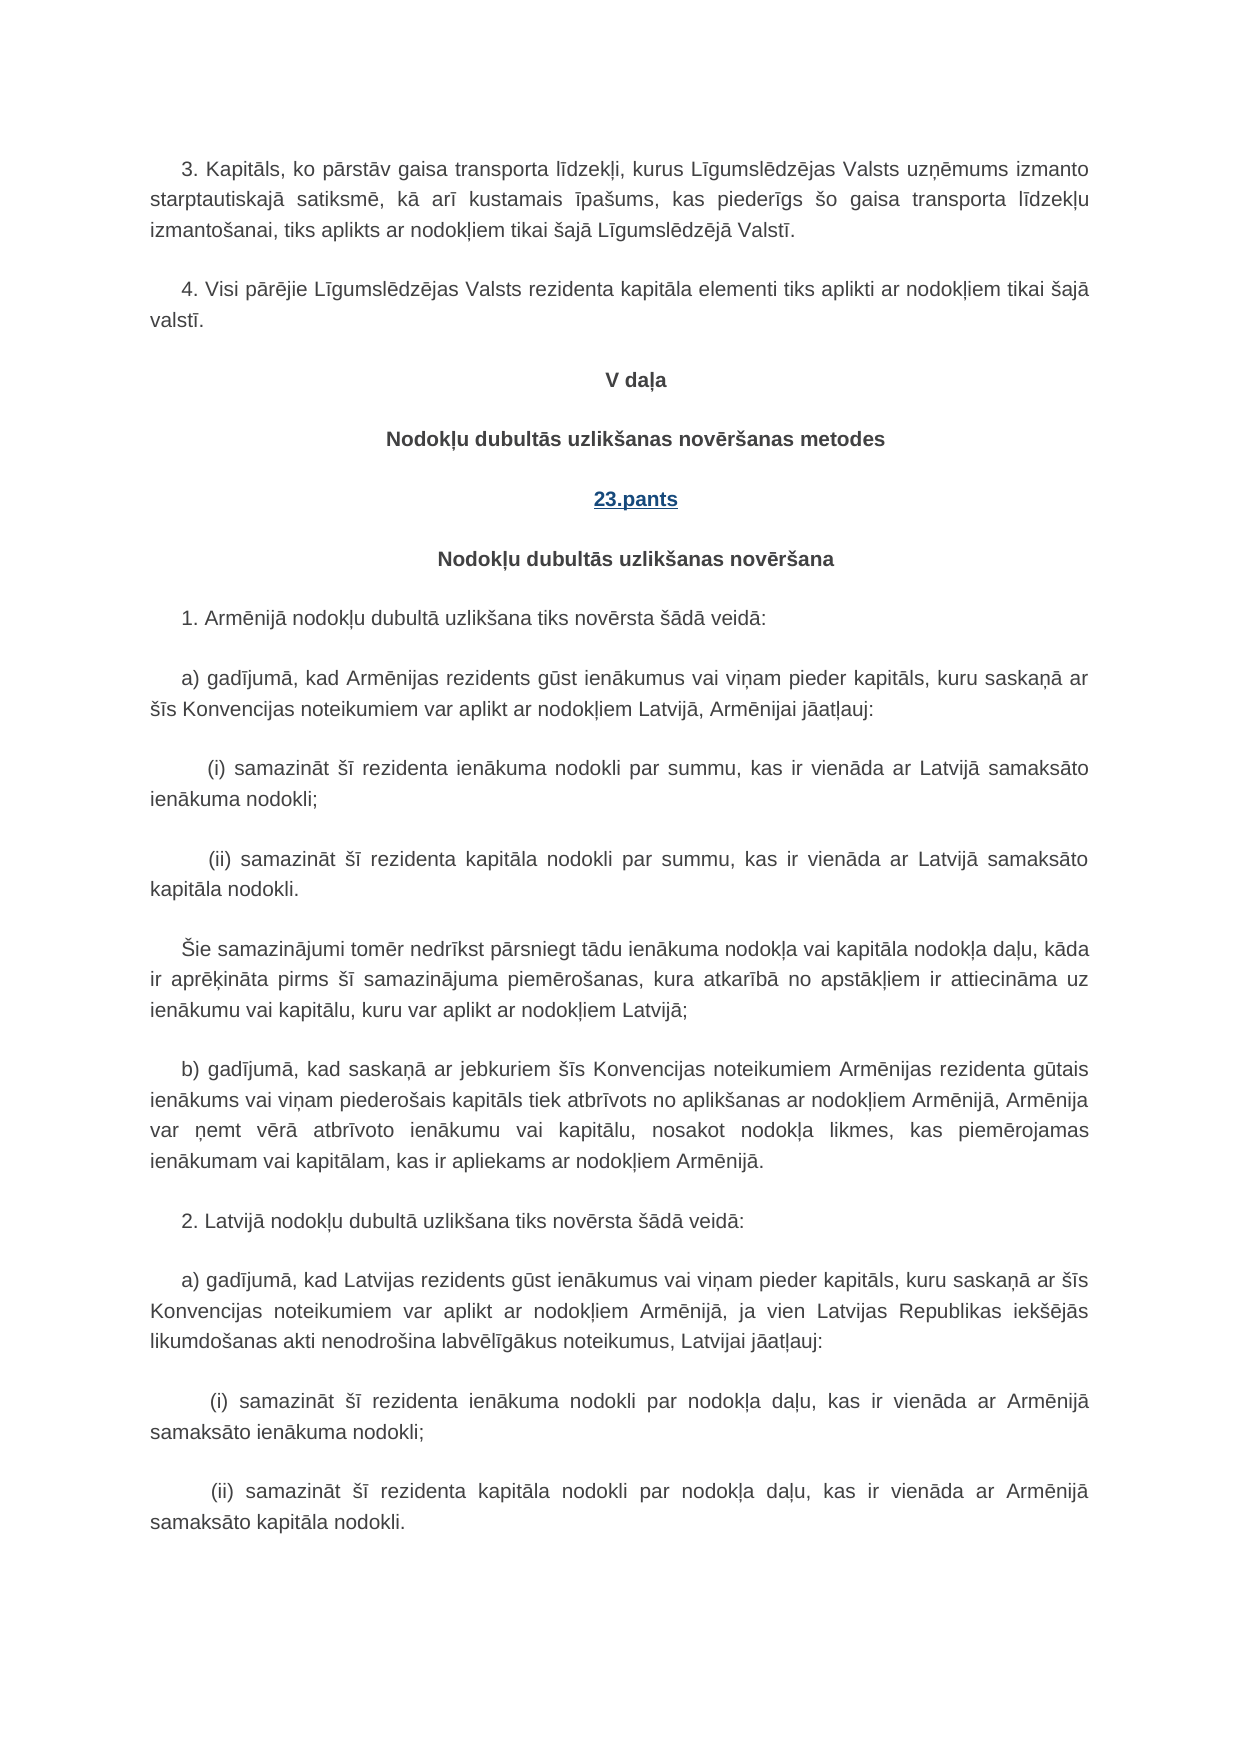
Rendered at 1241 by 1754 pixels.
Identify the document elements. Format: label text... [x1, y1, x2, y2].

text (ii) samazināt šī rezidenta kapitāla nodokli par nodokļa daļu, kas ir vienāda ar Armēnijā samaksāto kapitāla nodokli. [150, 1473, 1090, 1534]
text b) gadījumā, kad saskaņā ar jebkuriem šīs Konvencijas noteikumiem Armēnijas rezidenta gūtais ienākums vai viņam piederošais kapitāls tiek atbrīvots no aplikšanas ar nodokļiem Armēnijā, Armēnija var ņemt vērā atbrīvoto ienākumu vai kapitālu, nosakot nodokļa likmes, kas piemērojamas ienākumam vai kapitālam, kas ir apliekams ar nodokļiem Armēnijā. [150, 1051, 1090, 1173]
text 23.pants [150, 480, 1090, 511]
text a) gadījumā, kad Latvijas rezidents gūst ienākumus vai viņam pieder kapitāls, kuru saskaņā ar šīs Konvencijas noteikumiem var aplikt ar nodokļiem Armēnijā, ja vien Latvijas Republikas iekšējās likumdošanas akti nenodrošina labvēlīgākus noteikumus, Latvijai jāatļauj: [150, 1262, 1090, 1353]
text a) gadījumā, kad Armēnijas rezidents gūst ienākumus vai viņam pieder kapitāls, kuru saskaņā ar šīs Konvencijas noteikumiem var aplikt ar nodokļiem Latvijā, Armēnijai jāatļauj: [150, 659, 1090, 720]
text 4. Visi pārējie Līgumslēdzējas Valsts rezidenta kapitāla elementi tiks aplikti ar nodokļiem tikai šajā valstī. [150, 271, 1090, 332]
text Nodokļu dubultās uzlikšanas novēršanas metodes [150, 421, 1090, 451]
text (i) samazināt šī rezidenta ienākuma nodokli par nodokļa daļu, kas ir vienāda ar Armēnijā samaksāto ienākuma nodokli; [150, 1382, 1090, 1443]
text (i) samazināt šī rezidenta ienākuma nodokli par summu, kas ir vienāda ar Latvijā samaksāto ienākuma nodokli; [150, 749, 1090, 811]
text Nodokļu dubultās uzlikšanas novēršana [150, 540, 1090, 571]
text (ii) samazināt šī rezidenta kapitāla nodokli par summu, kas ir vienāda ar Latvijā samaksāto kapitāla nodokli. [150, 840, 1090, 901]
text 1. Armēnijā nodokļu dubultā uzlikšana tiks novērsta šādā veidā: [150, 600, 1090, 630]
text 2. Latvijā nodokļu dubultā uzlikšana tiks novērsta šādā veidā: [150, 1202, 1090, 1232]
text 3. Kapitāls, ko pārstāv gaisa transporta līdzekļi, kurus Līgumslēdzējas Valsts uzņēmums izmanto starptautiskajā satiksmē, kā arī kustamais īpašums, kas piederīgs šo gaisa transporta līdzekļu izmantošanai, tiks aplikts ar nodokļiem tikai šajā Līgumslēdzējā Valstī. [150, 150, 1090, 242]
text Šie samazinājumi tomēr nedrīkst pārsniegt tādu ienākuma nodokļa vai kapitāla nodokļa daļu, kāda ir aprēķināta pirms šī samazinājuma piemērošanas, kura atkarībā no apstākļiem ir attiecināma uz ienākumu vai kapitālu, kuru var aplikt ar nodokļiem Latvijā; [150, 930, 1090, 1022]
text V daļa [150, 361, 1090, 391]
